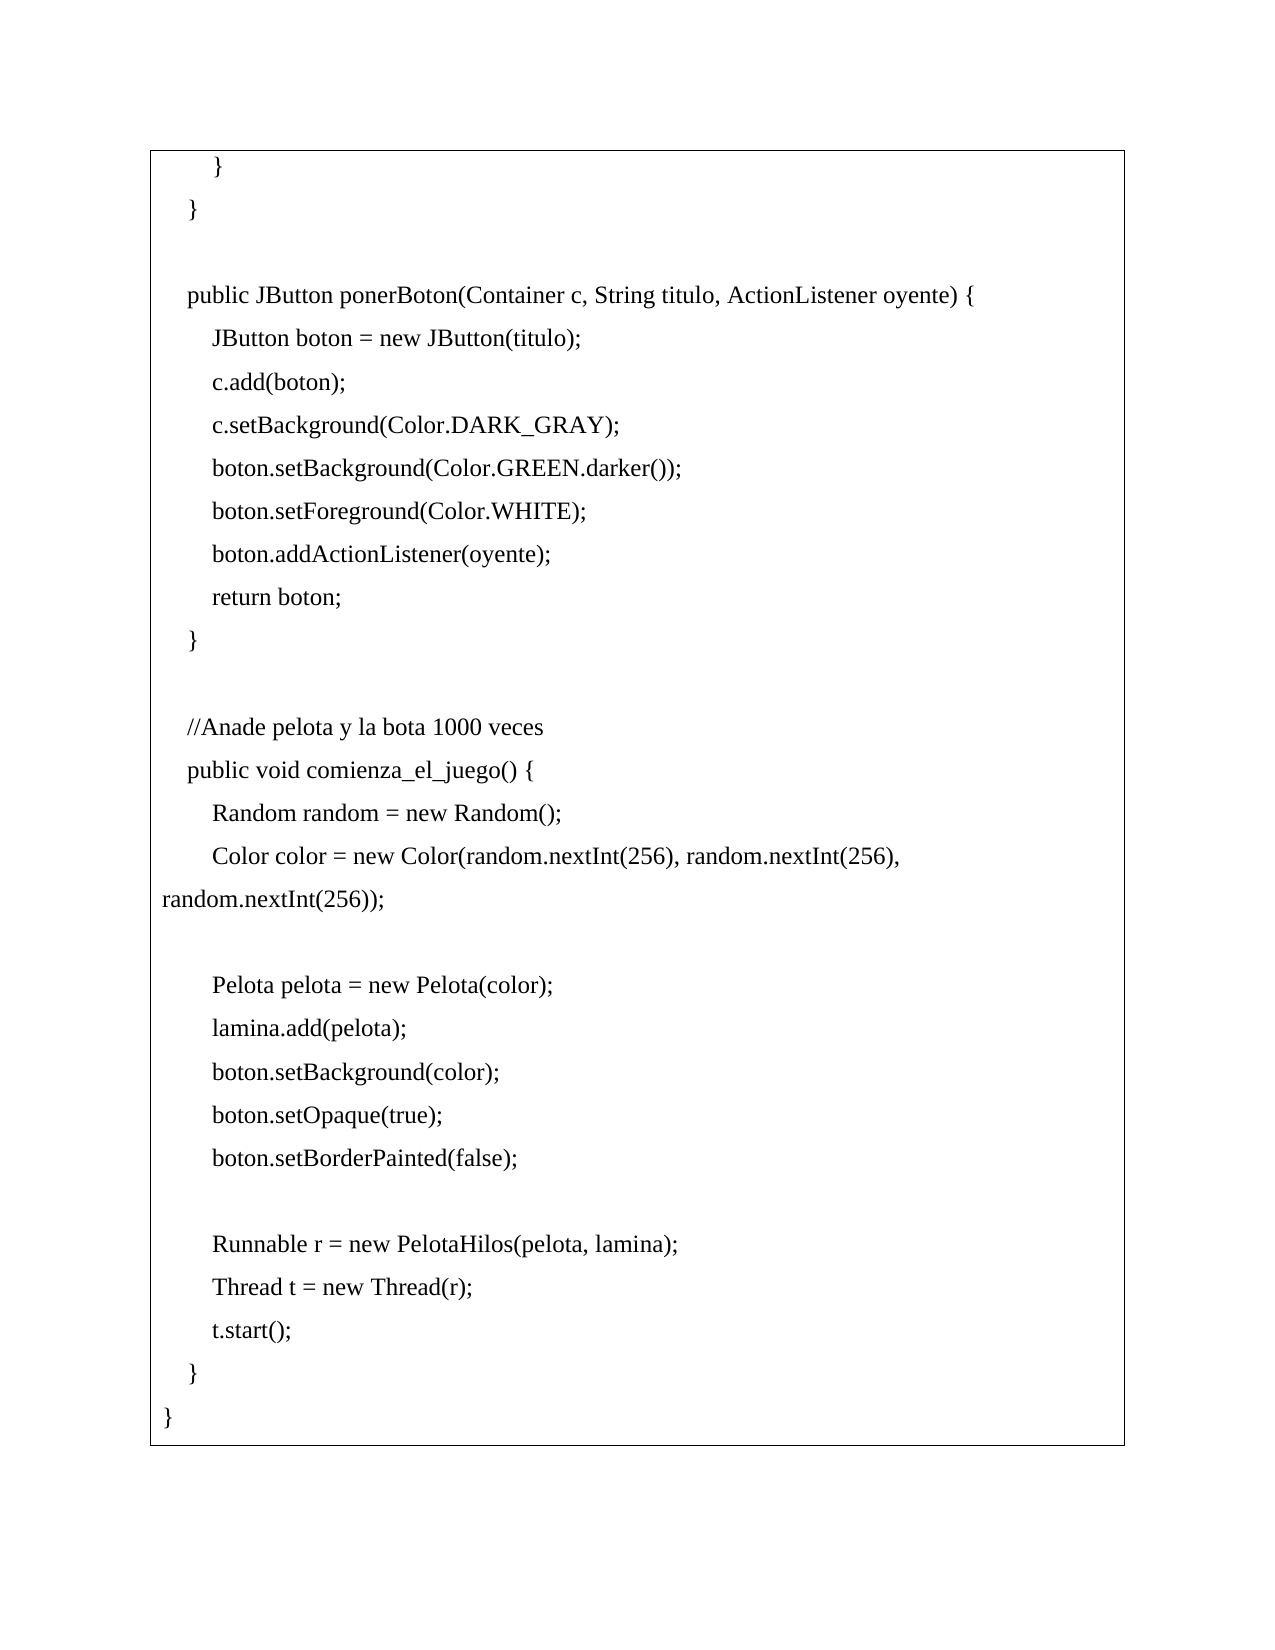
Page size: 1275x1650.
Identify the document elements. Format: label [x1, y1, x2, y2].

table_header [151, 151, 1124, 1445]
